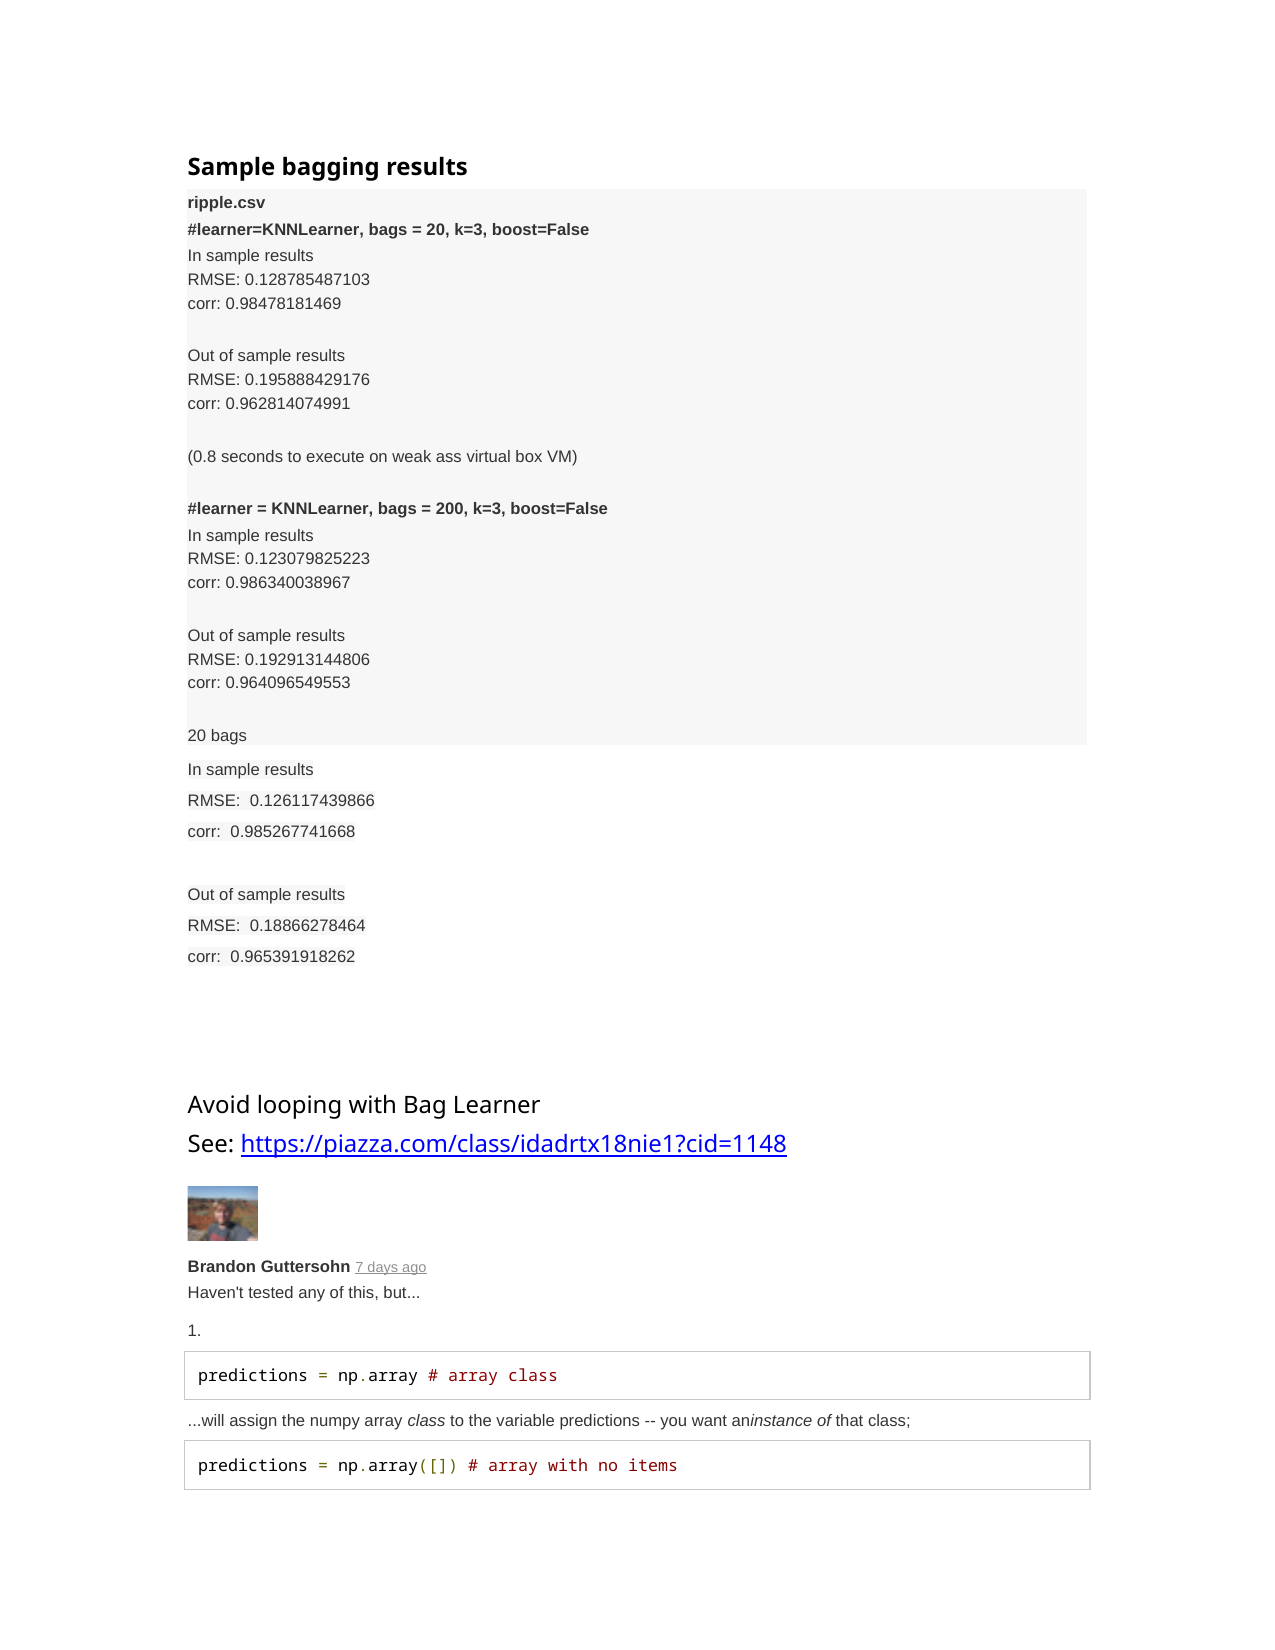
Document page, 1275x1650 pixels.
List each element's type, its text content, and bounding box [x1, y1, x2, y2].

text See: https://piazza.com/class/idadrtx18nie1?cid=1148 [187, 1127, 1087, 1159]
text predictions = np.array # array class [185, 1352, 1089, 1399]
text Out of sample results RMSE: 0.192913144806 corr: 0.964096549553 [187, 621, 1087, 692]
text Brandon Guttersohn 7 days ago [187, 1257, 1087, 1276]
text ripple.csv [187, 189, 1087, 212]
text Out of sample results RMSE: 0.195888429176 corr: 0.962814074991 [187, 342, 1087, 413]
text In sample results RMSE: 0.126117439866 corr: 0.985267741668 Out of sample results RMSE: 0.18866278464 corr: 0.965391918262 [187, 748, 1087, 966]
text predictions = np.array([]) # array with no items [185, 1441, 1089, 1489]
picture [187, 1186, 258, 1241]
text 20 bags [187, 721, 1087, 745]
text In sample results RMSE: 0.128785487103 corr: 0.98478181469 [187, 241, 1087, 313]
text In sample results RMSE: 0.123079825223 corr: 0.986340038967 [187, 521, 1087, 592]
text #learner=KNNLearner, bags = 20, k=3, boost=False [187, 215, 1087, 239]
text #learner = KNNLearner, bags = 200, k=3, boost=False [187, 494, 1087, 518]
text Sample bagging results [187, 150, 1087, 183]
text 1. [187, 1321, 1087, 1340]
text ...will assign the numpy array class to the variable predictions -- you want aninstance of that class; [187, 1411, 1087, 1430]
text Haven't tested any of this, but... [187, 1283, 1087, 1302]
text (0.8 seconds to execute on weak ass virtual box VM) [187, 442, 1087, 466]
text Avoid looping with Bag Learner [187, 1088, 1087, 1121]
